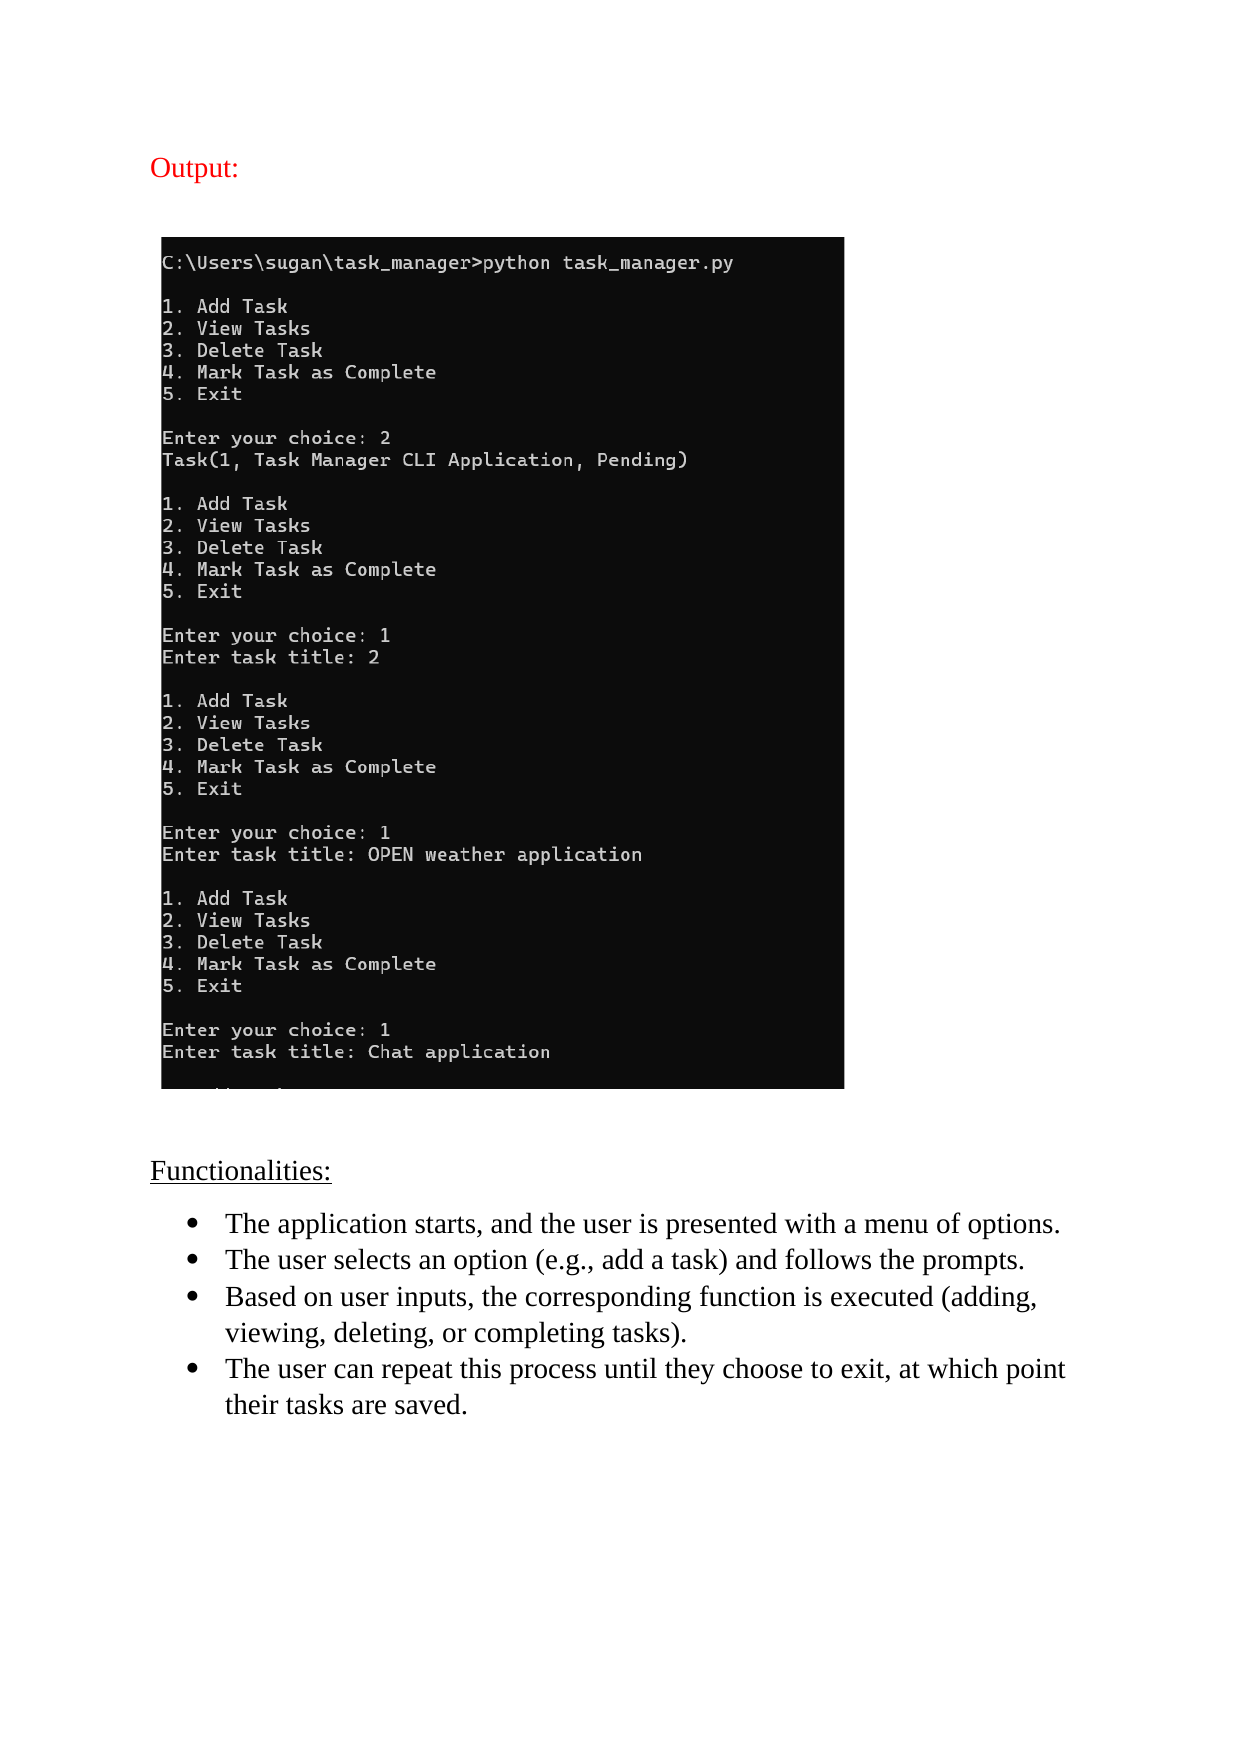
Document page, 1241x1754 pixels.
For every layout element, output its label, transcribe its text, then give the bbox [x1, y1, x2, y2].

list The user can repeat this process until they choose to exit, at which point their tasks are saved. [187, 1351, 1090, 1421]
list The application starts, and the user is presented with a menu of options. [187, 1206, 1090, 1240]
text Functionalities: [150, 1153, 1090, 1187]
picture [160, 237, 845, 1086]
text Output: [150, 150, 1090, 183]
list The user selects an option (e.g., add a task) and follows the prompts. [187, 1242, 1090, 1276]
list Based on user inputs, the corresponding function is executed (adding, viewing, deleting, or completing tasks). [187, 1279, 1090, 1348]
